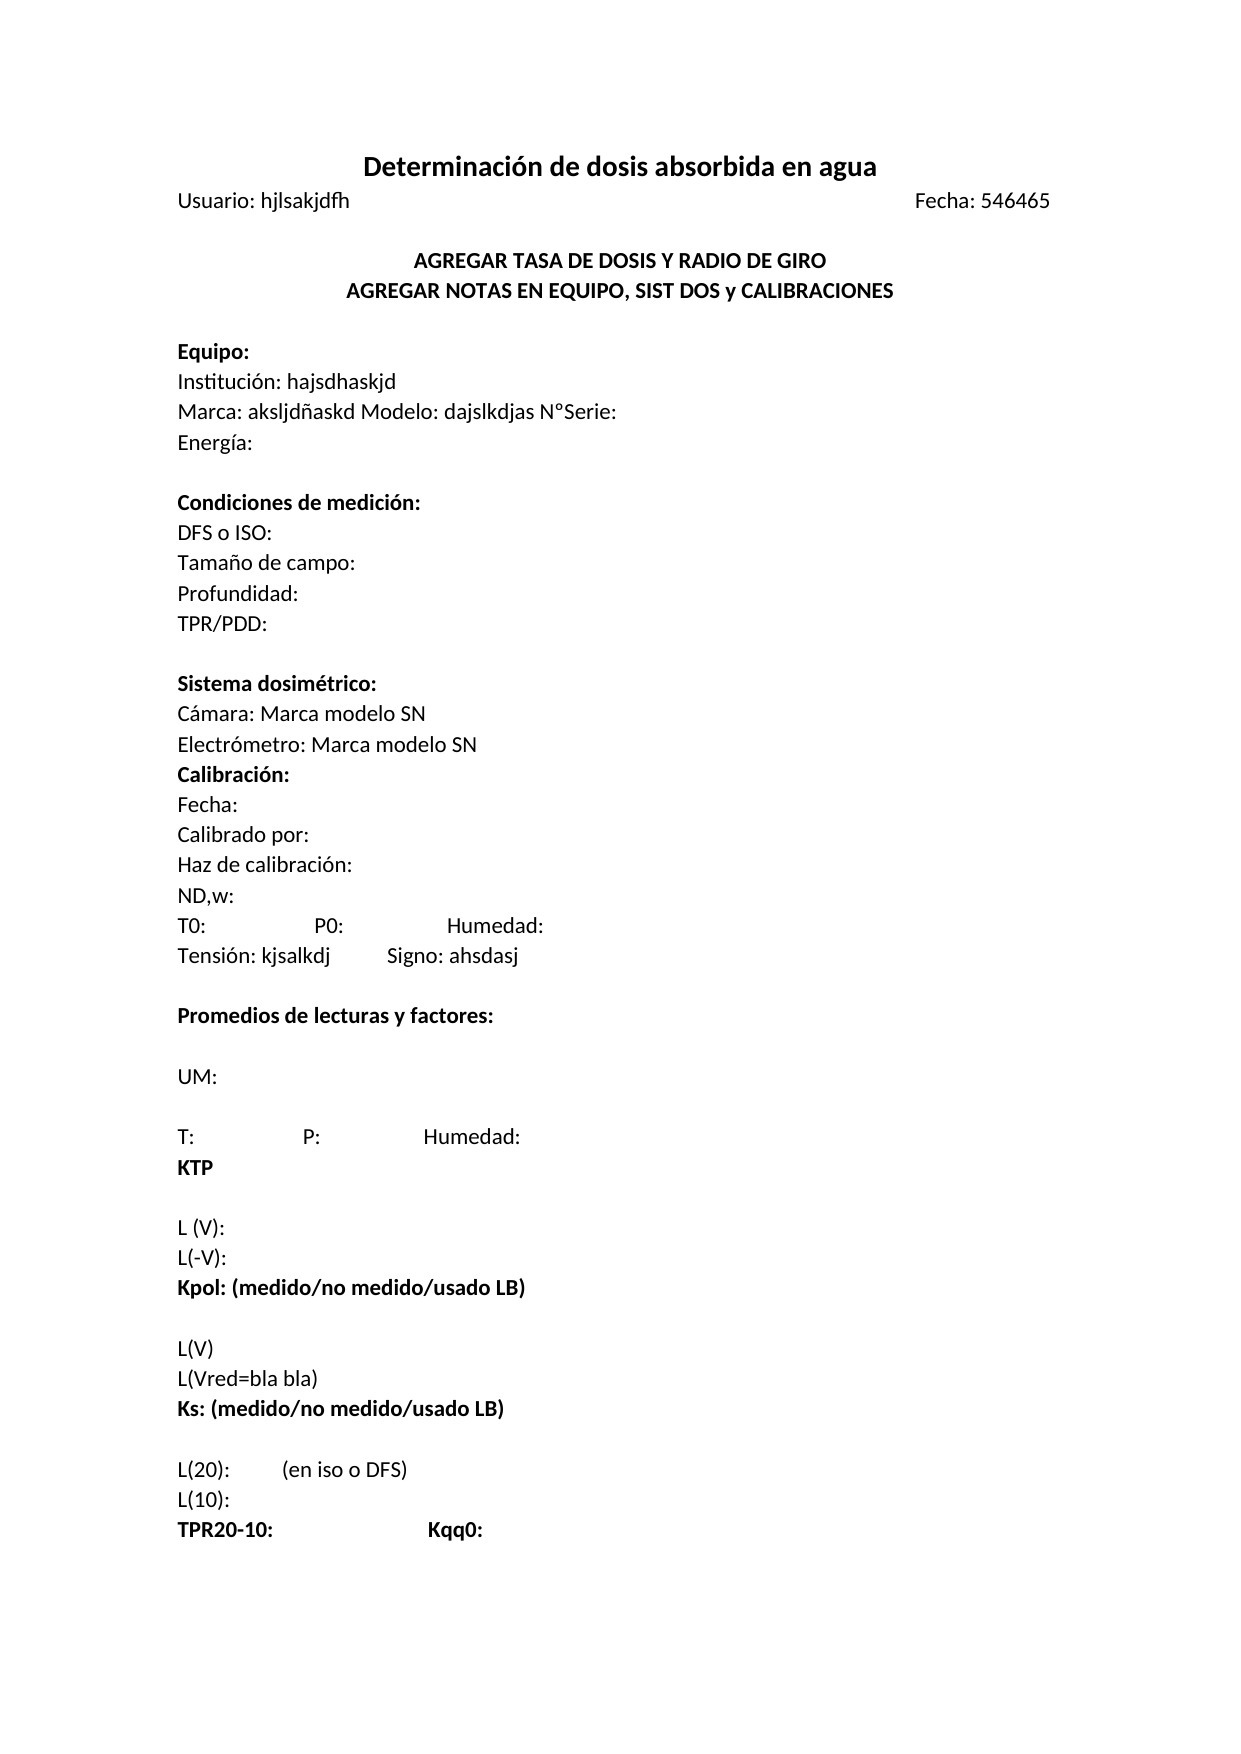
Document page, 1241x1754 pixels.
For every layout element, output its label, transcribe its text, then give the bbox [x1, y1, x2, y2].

text UM: [177, 1062, 1063, 1090]
text Calibración: [177, 760, 1063, 788]
text TPR20-10: Kqq0: [177, 1515, 1063, 1543]
text DFS o ISO: [177, 518, 1063, 546]
text Equipo: [177, 337, 1063, 365]
text Sistema dosimétrico: [177, 669, 1063, 697]
text Calibrado por: [177, 820, 1063, 848]
text Condiciones de medición: [177, 488, 1063, 516]
text AGREGAR NOTAS EN EQUIPO, SIST DOS y CALIBRACIONES [177, 277, 1063, 305]
text AGREGAR TASA DE DOSIS Y RADIO DE GIRO [177, 246, 1063, 274]
text KTP [177, 1153, 1063, 1181]
text L(-V): [177, 1243, 1063, 1271]
text Fecha: [177, 790, 1063, 818]
text L(V) [177, 1334, 1063, 1362]
text Tamaño de campo: [177, 548, 1063, 577]
text Ks: (medido/no medido/usado LB) [177, 1394, 1063, 1422]
text Marca: aksljdñaskd Modelo: dajslkdjas NºSerie: [177, 397, 1063, 426]
text Electrómetro: Marca modelo SN [177, 730, 1063, 758]
text Institución: hajsdhaskjd [177, 367, 1063, 395]
text T0: P0: Humedad: [177, 911, 1063, 939]
text Kpol: (medido/no medido/usado LB) [177, 1273, 1063, 1302]
text L(10): [177, 1485, 1063, 1513]
text L(20): (en iso o DFS) [177, 1455, 1063, 1483]
text TPR/PDD: [177, 609, 1063, 637]
text Cámara: Marca modelo SN [177, 699, 1063, 728]
text L(Vred=bla bla) [177, 1364, 1063, 1392]
text ND,w: [177, 881, 1063, 909]
text Promedios de lecturas y factores: [177, 1002, 1063, 1030]
text Determinación de dosis absorbida en agua [177, 148, 1063, 183]
text T: P: Humedad: [177, 1122, 1063, 1151]
text Energía: [177, 428, 1063, 456]
text Profundidad: [177, 579, 1063, 607]
text Usuario: hjlsakjdfh Fecha: 546465 [177, 186, 1063, 214]
text Haz de calibración: [177, 851, 1063, 879]
text Tensión: kjsalkdj Signo: ahsdasj [177, 941, 1063, 969]
text L (V): [177, 1213, 1063, 1241]
